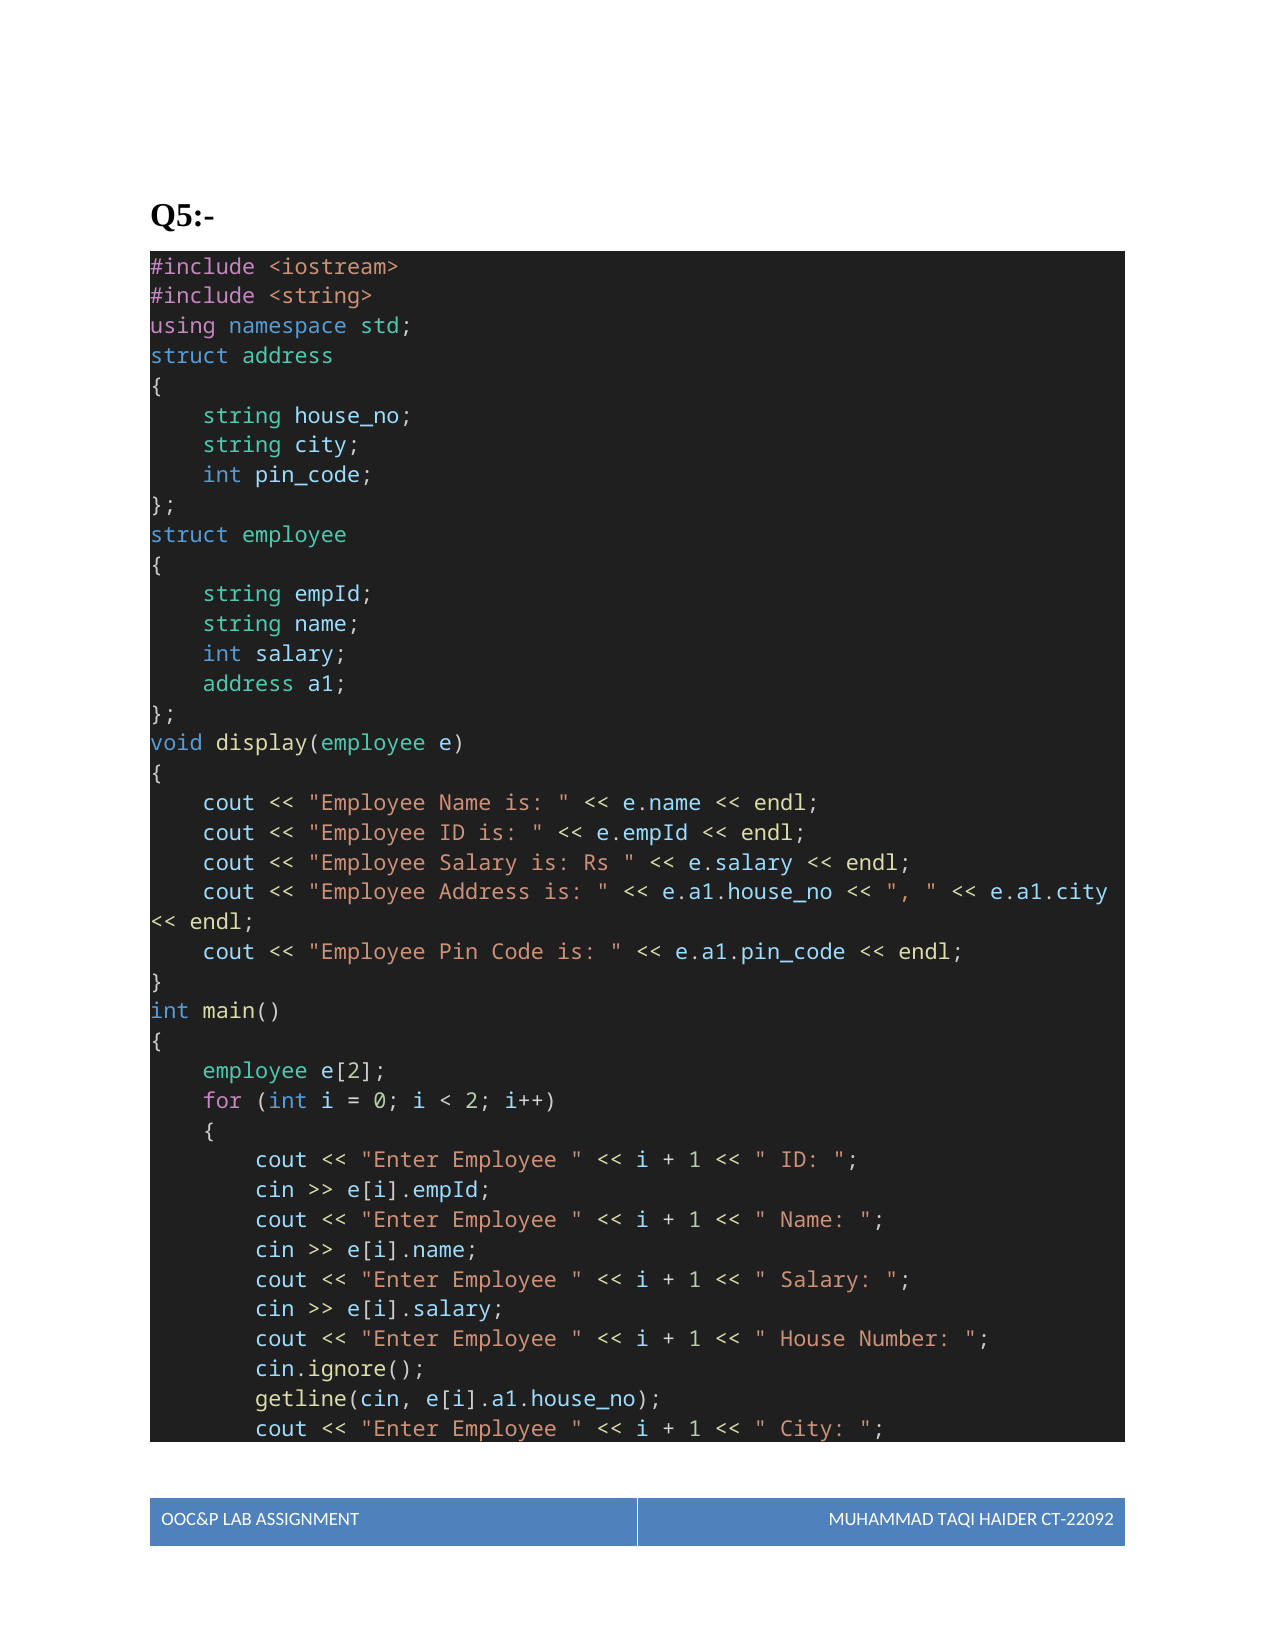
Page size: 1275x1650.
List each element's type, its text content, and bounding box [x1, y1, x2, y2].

text cout << "Enter Employee " << i + 1 << " City: "; [150, 1412, 1125, 1442]
text { [150, 757, 1125, 787]
text #include <iostream> [150, 251, 1125, 280]
text cout << "Employee Salary is: Rs " << e.salary << endl; [150, 846, 1125, 876]
text cin >> e[i].empId; [150, 1174, 1125, 1204]
text }; [150, 697, 1125, 727]
text cin >> e[i].name; [150, 1234, 1125, 1263]
text { [150, 548, 1125, 578]
text string empId; [150, 578, 1125, 608]
text Q5:- [150, 196, 1125, 234]
text cout << "Enter Employee " << i + 1 << " Name: "; [150, 1204, 1125, 1234]
text address a1; [150, 668, 1125, 697]
text cout << "Enter Employee " << i + 1 << " House Number: "; [150, 1323, 1125, 1353]
text string name; [150, 608, 1125, 638]
text cin >> e[i].salary; [150, 1293, 1125, 1323]
text cin.ignore(); [150, 1353, 1125, 1383]
text cout << "Employee Name is: " << e.name << endl; [150, 787, 1125, 817]
text int pin_code; [150, 459, 1125, 489]
text { [150, 1025, 1125, 1055]
text int salary; [150, 638, 1125, 668]
text string city; [150, 429, 1125, 459]
text getline(cin, e[i].a1.house_no); [150, 1383, 1125, 1412]
text }; [150, 489, 1125, 519]
text cout << "Employee Address is: " << e.a1.house_no << ", " << e.a1.city << endl; [150, 876, 1125, 936]
text using namespace std; [150, 310, 1125, 340]
text cout << "Enter Employee " << i + 1 << " ID: "; [150, 1144, 1125, 1174]
text { [150, 370, 1125, 399]
text { [150, 1114, 1125, 1144]
text string house_no; [150, 399, 1125, 429]
text void display(employee e) [150, 727, 1125, 757]
text for (int i = 0; i < 2; i++) [150, 1085, 1125, 1114]
text int main() [150, 995, 1125, 1025]
text struct employee [150, 519, 1125, 548]
text struct address [150, 340, 1125, 370]
text cout << "Employee Pin Code is: " << e.a1.pin_code << endl; [150, 936, 1125, 966]
text } [150, 966, 1125, 995]
text employee e[2]; [150, 1055, 1125, 1085]
text cout << "Enter Employee " << i + 1 << " Salary: "; [150, 1263, 1125, 1293]
text #include <string> [150, 280, 1125, 310]
text cout << "Employee ID is: " << e.empId << endl; [150, 817, 1125, 846]
